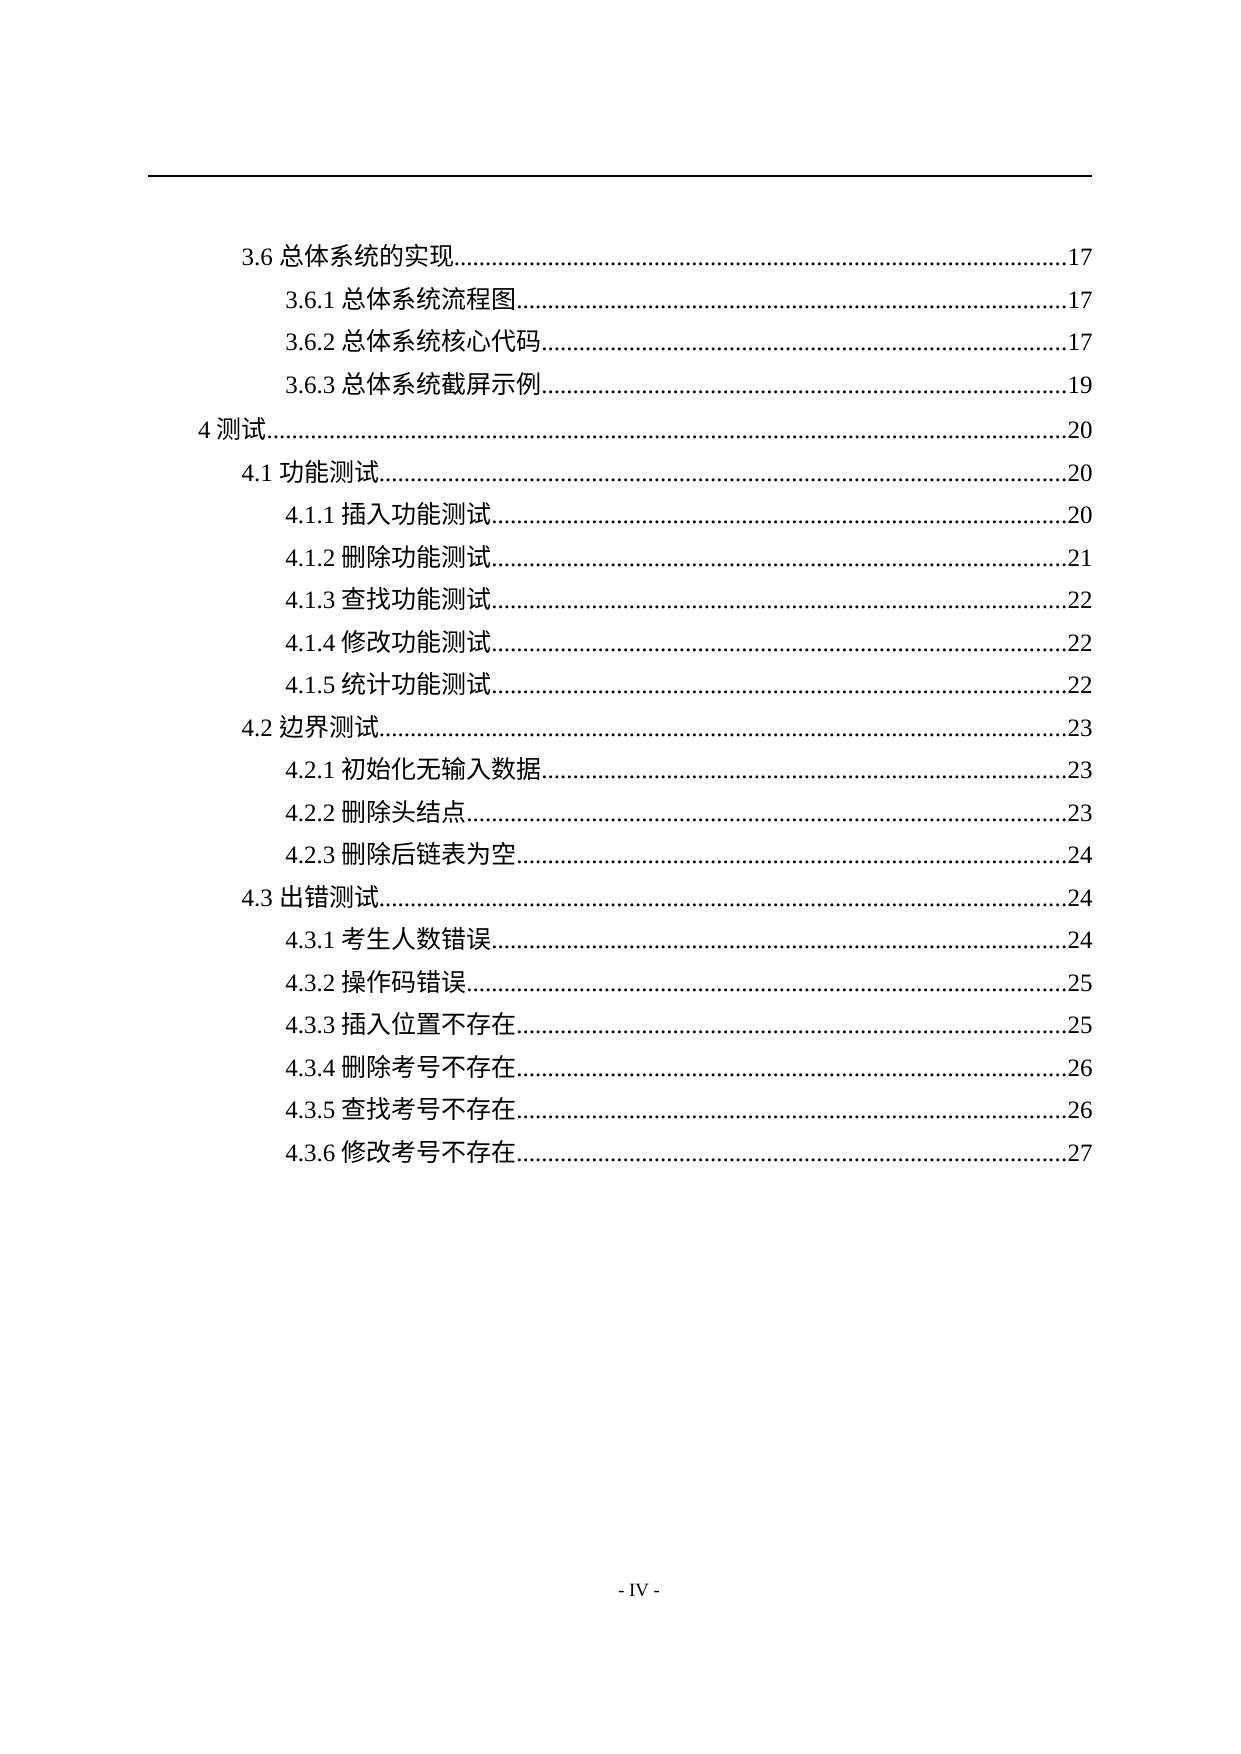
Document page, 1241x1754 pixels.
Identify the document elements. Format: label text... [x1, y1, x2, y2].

text 4.2.1 初始化无输入数据 23 [235, 752, 1092, 786]
text 4.1 功能测试 20 [191, 454, 1092, 488]
text 4.1.4 修改功能测试 22 [235, 624, 1092, 658]
text 3.6.2 总体系统核心代码 17 [235, 324, 1092, 358]
text 3.6 总体系统的实现 17 [191, 239, 1092, 273]
text 4.3.1 考生人数错误 24 [235, 922, 1092, 956]
text 4.3.4 删除考号不存在 26 [235, 1049, 1092, 1083]
text 4.3 出错测试 24 [191, 879, 1092, 913]
text 4.3.3 插入位置不存在 25 [235, 1007, 1092, 1041]
text 4.2.2 删除头结点 23 [235, 794, 1092, 828]
text 3.6.3 总体系统截屏示例 19 [235, 367, 1092, 401]
text 4.2.3 删除后链表为空 24 [235, 837, 1092, 871]
text 4.3.2 操作码错误 25 [235, 964, 1092, 998]
text 4.1.3 查找功能测试 22 [235, 582, 1092, 616]
text 4.3.5 查找考号不存在 26 [235, 1092, 1092, 1126]
text 4.1.5 统计功能测试 22 [235, 667, 1092, 701]
text 4.3.6 修改考号不存在 27 [235, 1134, 1092, 1168]
text 4.2 边界测试 23 [191, 709, 1092, 743]
text 4.1.1 插入功能测试 20 [235, 497, 1092, 531]
text 4.1.2 删除功能测试 21 [235, 539, 1092, 573]
text 3.6.1 总体系统流程图 17 [235, 282, 1092, 316]
text 4 测试 20 [198, 409, 1092, 445]
